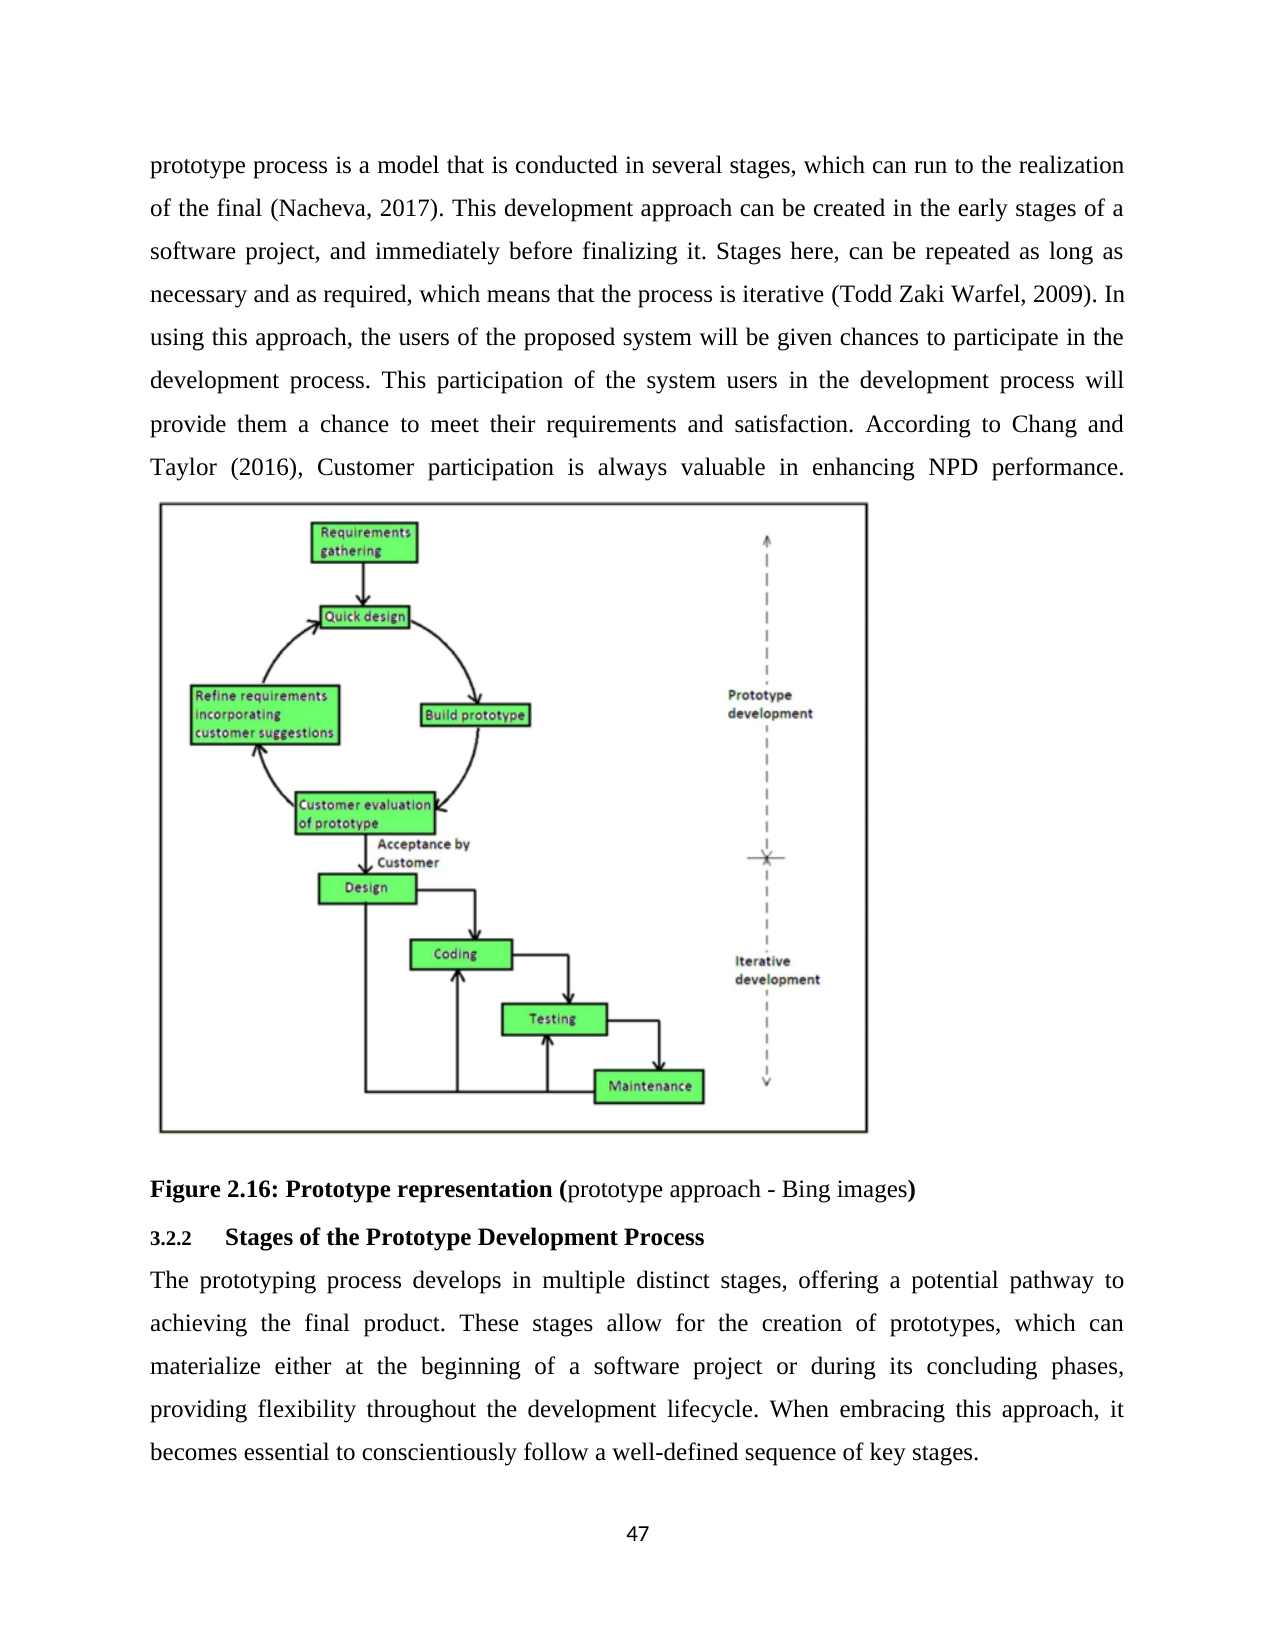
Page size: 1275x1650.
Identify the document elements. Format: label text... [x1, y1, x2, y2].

text The prototyping process develops in multiple distinct stages, offering a potential pathway to achieving the final product. These stages allow for the creation of prototypes, which can materialize either at the beginning of a software project or during its concluding phases, providing flexibility throughout the development lifecycle. When embracing this approach, it becomes essential to conscientiously follow a well-defined sequence of key stages. [150, 1265, 1125, 1466]
picture [150, 494, 876, 1138]
subtitle Figure 2.16: Prototype representation (prototype approach - Bing images) [150, 1174, 1125, 1203]
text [150, 150, 1125, 1143]
subtitle Stages of the Prototype Development Process [150, 1222, 1125, 1251]
